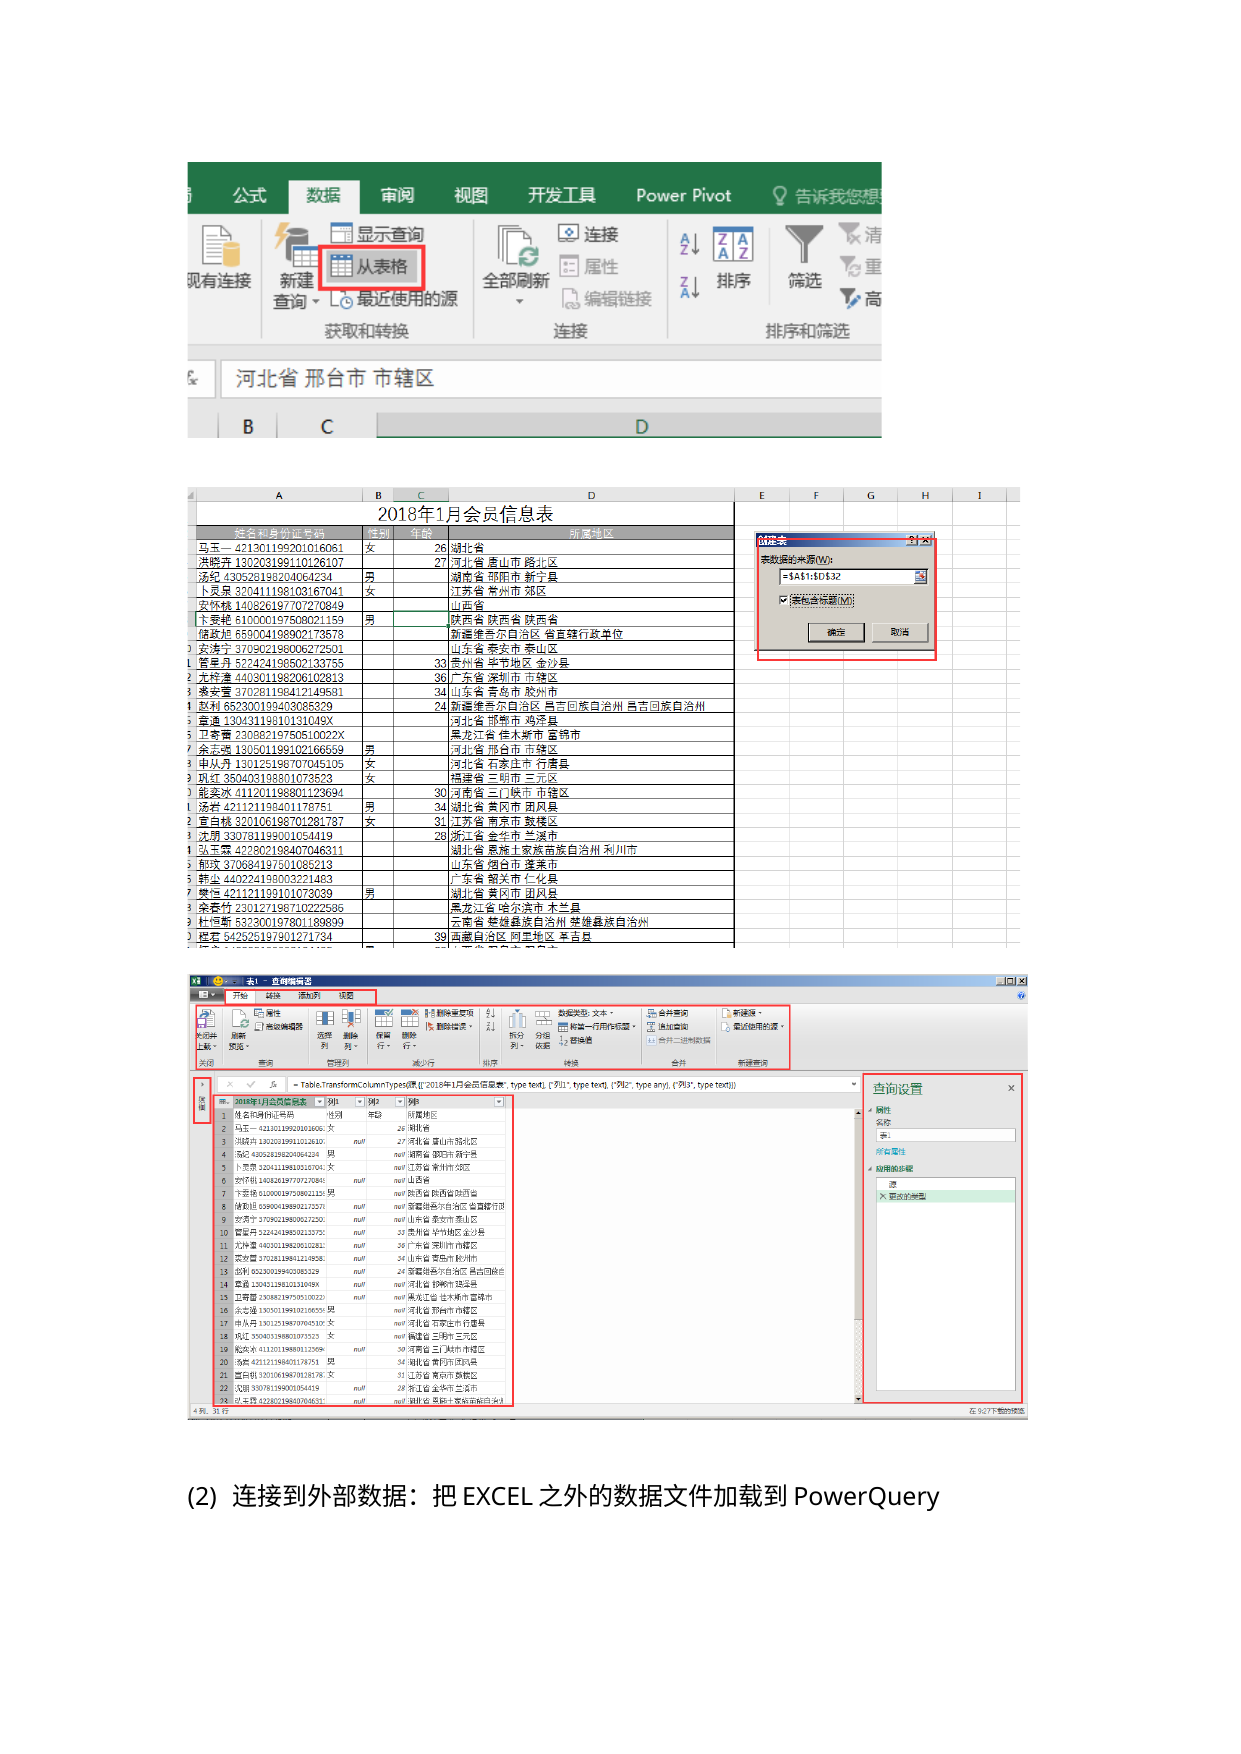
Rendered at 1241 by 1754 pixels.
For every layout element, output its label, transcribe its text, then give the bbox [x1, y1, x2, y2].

picture [187, 974, 1028, 1420]
list 连接到外部数据：把EXCEL之外的数据文件加载到PowerQuery [187, 1462, 1053, 1527]
picture [187, 487, 1021, 948]
picture [187, 162, 882, 438]
